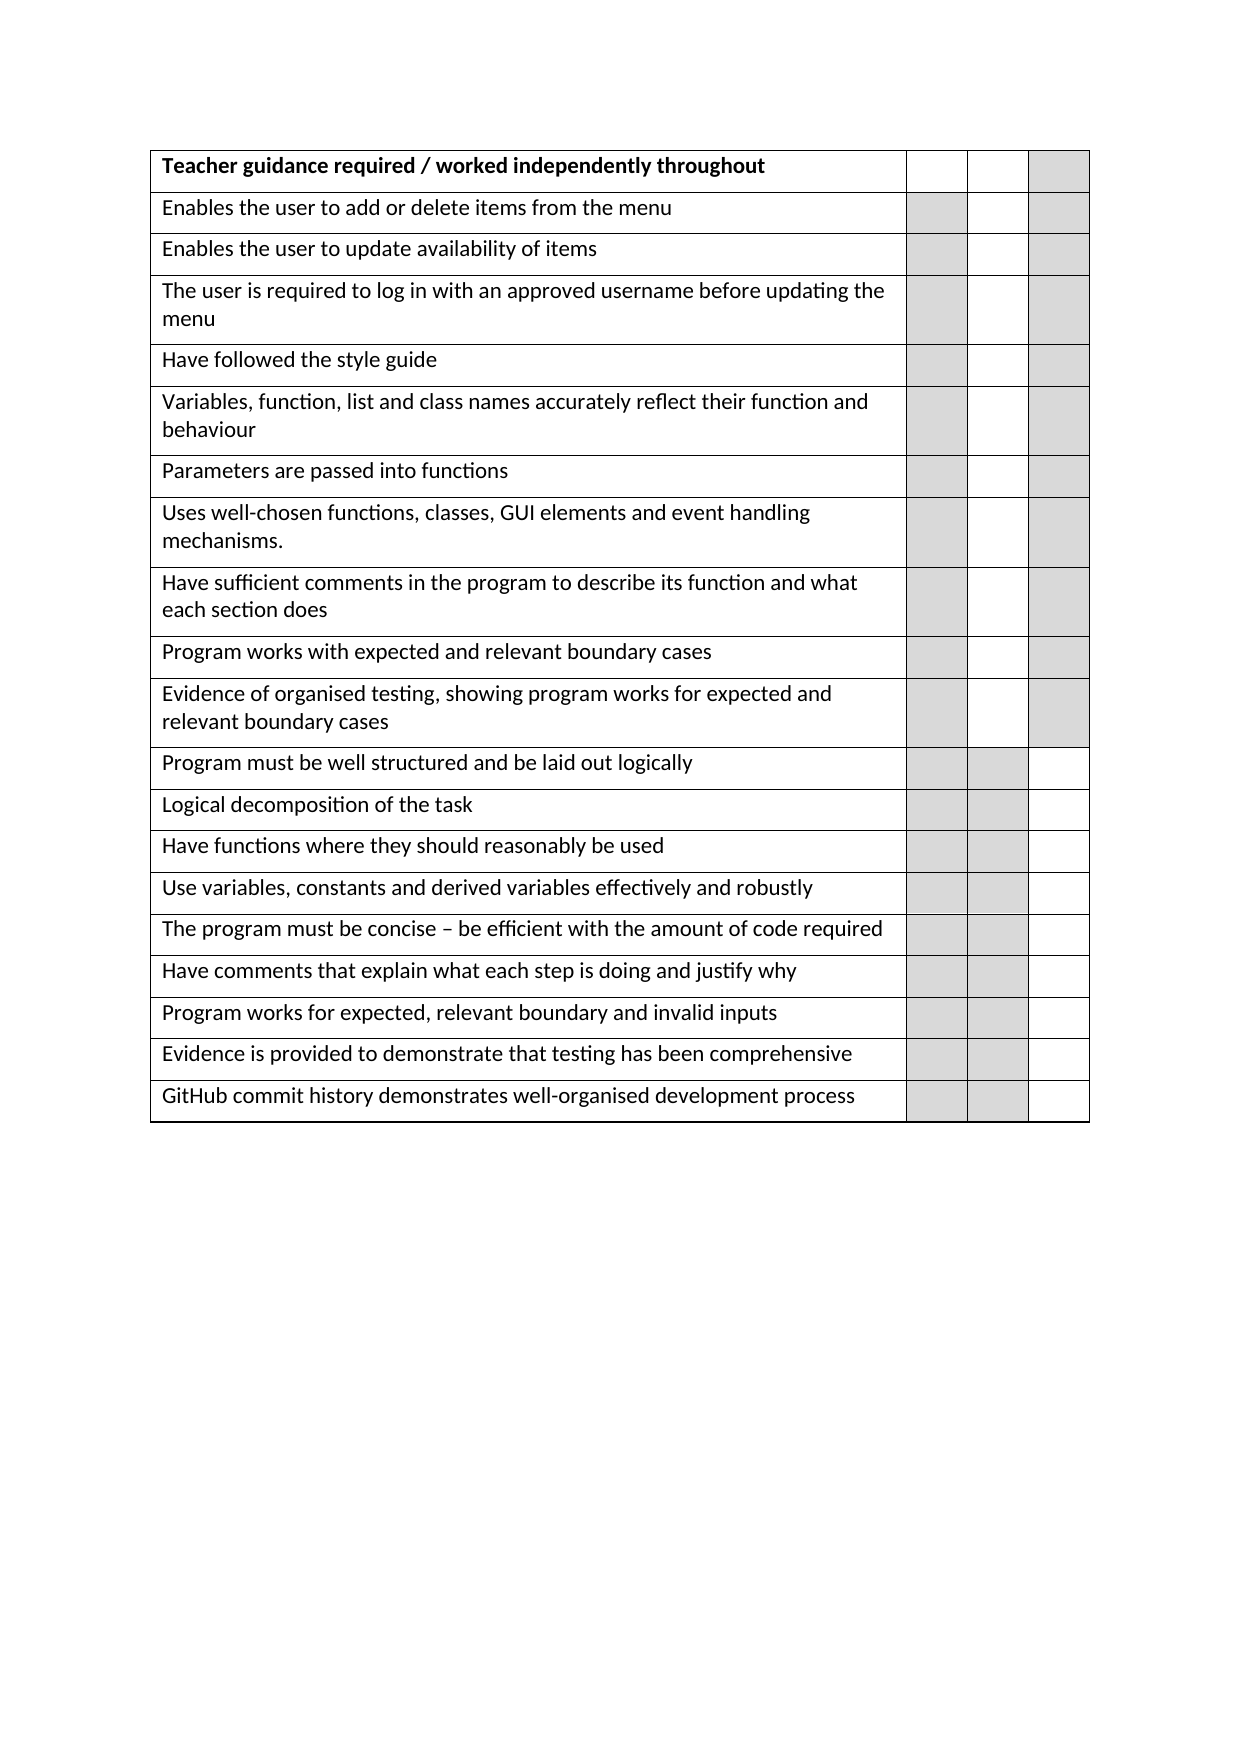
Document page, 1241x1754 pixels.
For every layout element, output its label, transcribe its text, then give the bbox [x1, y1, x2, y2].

table_cell [1029, 193, 1089, 233]
table_cell [907, 276, 967, 344]
table_cell [907, 234, 967, 275]
table_cell [1029, 568, 1089, 636]
table_cell [907, 345, 967, 386]
table_cell [1029, 345, 1089, 386]
table_cell [968, 151, 1028, 192]
table_cell [968, 998, 1028, 1038]
table_cell [907, 193, 967, 233]
table_cell [968, 1039, 1028, 1080]
table_cell [1029, 498, 1089, 567]
table_cell [907, 915, 967, 955]
table_cell [968, 1081, 1028, 1121]
table_cell [1029, 1039, 1089, 1080]
table_cell [907, 151, 967, 192]
table_cell [1029, 831, 1089, 872]
table_cell [968, 873, 1028, 913]
table_cell [907, 1081, 967, 1121]
table_cell Have comments that explain what each step is doing and justify why [151, 956, 906, 997]
table_cell [907, 831, 967, 872]
table_cell [1029, 790, 1089, 830]
table_cell Program works with expected and relevant boundary cases [151, 637, 906, 678]
table_cell [1029, 456, 1089, 497]
table_cell Enables the user to add or delete items from the menu [151, 193, 906, 233]
table_cell [1029, 873, 1089, 913]
table_cell Have followed the style guide [151, 345, 906, 386]
table_cell [907, 679, 967, 747]
table_cell [907, 873, 967, 913]
table_cell [907, 748, 967, 789]
table_cell [1029, 956, 1089, 997]
table_cell Evidence of organised testing, showing program works for expected and relevant boundary cases [151, 679, 906, 747]
table_cell [907, 387, 967, 455]
table_cell [907, 1039, 967, 1080]
table_cell [907, 790, 967, 830]
table_cell Evidence is provided to demonstrate that testing has been comprehensive [151, 1039, 906, 1080]
table_cell [968, 387, 1028, 455]
table_cell [907, 637, 967, 678]
table_cell [1029, 637, 1089, 678]
table_cell Have sufficient comments in the program to describe its function and what each section does [151, 568, 906, 636]
table_cell [968, 568, 1028, 636]
table_cell [968, 456, 1028, 497]
table_cell [1029, 748, 1089, 789]
table_cell GitHub commit history demonstrates well-organised development process [151, 1081, 906, 1121]
table_cell [907, 456, 967, 497]
table_cell [907, 998, 967, 1038]
table_cell [1029, 387, 1089, 455]
table_cell [1029, 1081, 1089, 1121]
table_cell The user is required to log in with an approved username before updating the menu [151, 276, 906, 344]
table_cell [968, 345, 1028, 386]
table_cell [907, 568, 967, 636]
table_cell Program works for expected, relevant boundary and invalid inputs [151, 998, 906, 1038]
table_cell Teacher guidance required / worked independently throughout [151, 151, 906, 192]
table_cell [968, 498, 1028, 567]
table_cell [968, 831, 1028, 872]
table_cell [968, 637, 1028, 678]
table_cell [968, 234, 1028, 275]
table_cell [1029, 151, 1089, 192]
table_cell Have functions where they should reasonably be used [151, 831, 906, 872]
table_cell Parameters are passed into functions [151, 456, 906, 497]
table_cell Uses well-chosen functions, classes, GUI elements and event handling mechanisms. [151, 498, 906, 567]
table_cell [968, 915, 1028, 955]
table_cell [968, 790, 1028, 830]
table_cell Enables the user to update availability of items [151, 234, 906, 275]
table_cell [1029, 679, 1089, 747]
table_cell [968, 956, 1028, 997]
table_cell Variables, function, list and class names accurately reflect their function and behaviour [151, 387, 906, 455]
table_cell Use variables, constants and derived variables effectively and robustly [151, 873, 906, 913]
table_cell [968, 679, 1028, 747]
table_cell [1029, 276, 1089, 344]
table_cell [1029, 998, 1089, 1038]
table_cell Logical decomposition of the task [151, 790, 906, 830]
table_cell [1029, 915, 1089, 955]
table_cell The program must be concise – be efficient with the amount of code required [151, 915, 906, 955]
table_cell [907, 498, 967, 567]
table_cell [1029, 234, 1089, 275]
table_cell [968, 748, 1028, 789]
table_cell [968, 193, 1028, 233]
table_cell Program must be well structured and be laid out logically [151, 748, 906, 789]
table_cell [968, 276, 1028, 344]
table_cell [907, 956, 967, 997]
